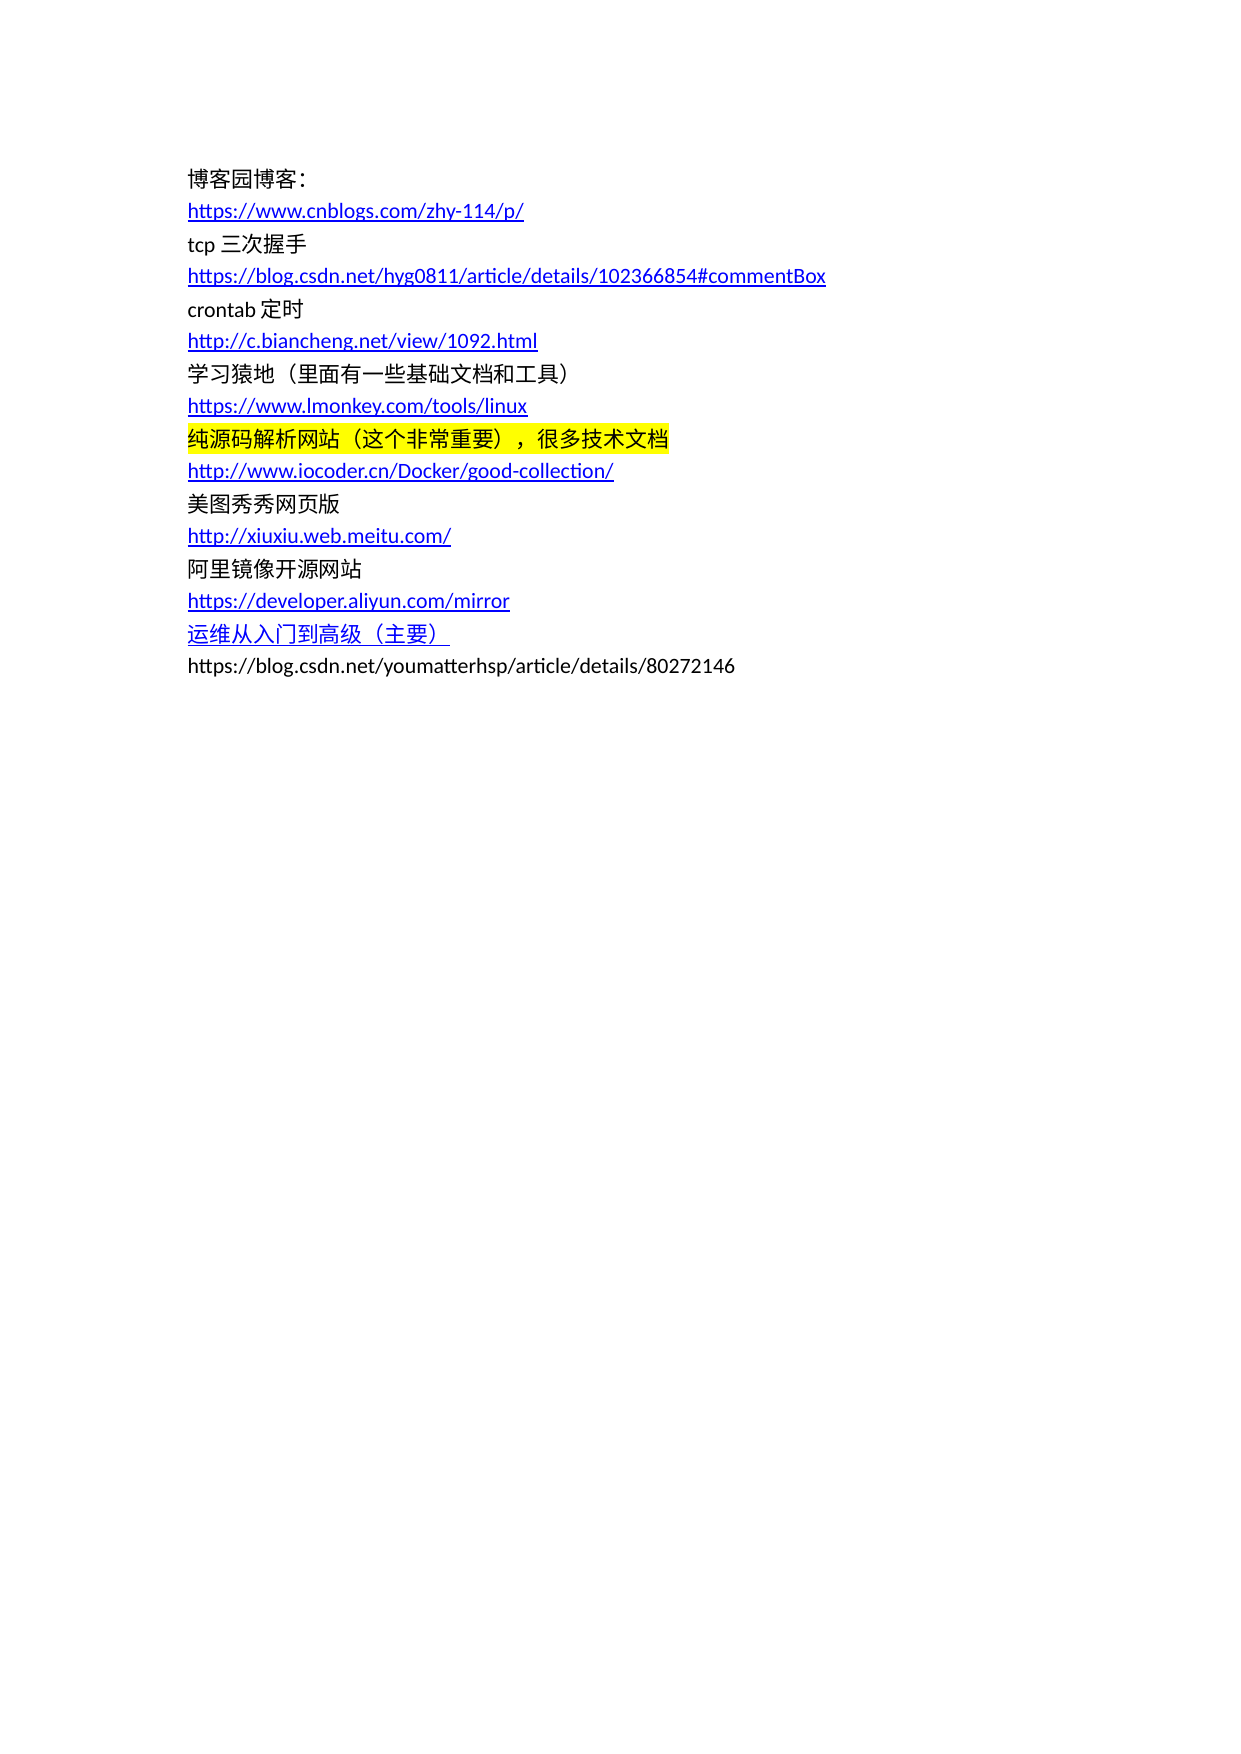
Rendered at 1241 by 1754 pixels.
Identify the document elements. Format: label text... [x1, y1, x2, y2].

text crontab定时 [187, 292, 1053, 324]
text http://xiuxiu.web.meitu.com/ [187, 519, 1053, 552]
text http://c.biancheng.net/view/1092.html [187, 324, 1053, 357]
text https://blog.csdn.net/hyg0811/article/details/102366854#commentBox [187, 259, 1053, 292]
text http://www.iocoder.cn/Docker/good-collection/ [187, 454, 1053, 487]
text 博客园博客： [187, 162, 1053, 194]
text 美图秀秀网页版 [187, 487, 1053, 519]
text 学习猿地（里面有一些基础文档和工具） [187, 357, 1053, 389]
text https://www.lmonkey.com/tools/linux [187, 389, 1053, 422]
text https://www.cnblogs.com/zhy-114/p/ [187, 194, 1053, 227]
text 阿里镜像开源网站 [187, 552, 1053, 584]
text https://developer.aliyun.com/mirror [187, 584, 1053, 617]
text https://blog.csdn.net/youmatterhsp/article/details/80272146 [187, 649, 1053, 682]
text 纯源码解析网站（这个非常重要），很多技术文档 [187, 422, 1053, 454]
text tcp三次握手 [187, 227, 1053, 259]
text 运维从入门到高级（主要） [187, 617, 1053, 649]
